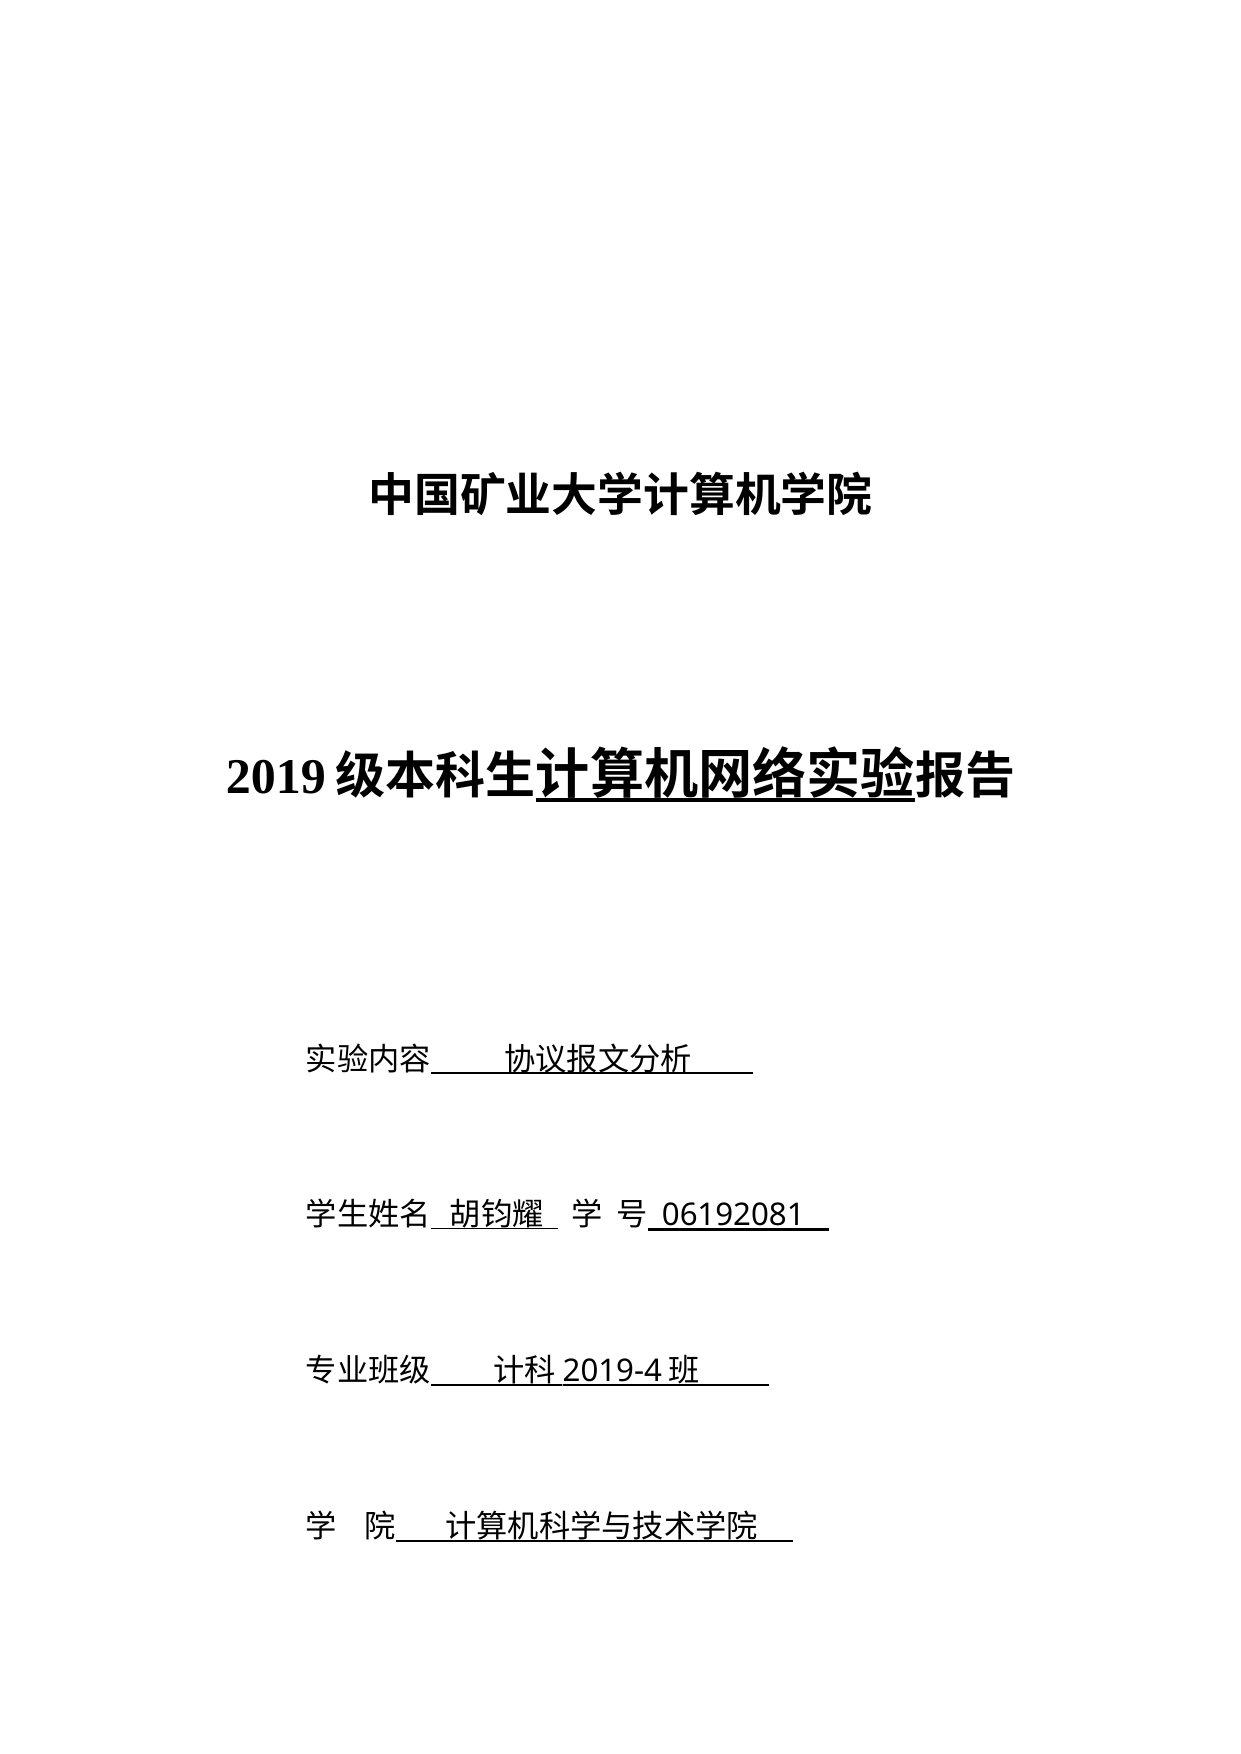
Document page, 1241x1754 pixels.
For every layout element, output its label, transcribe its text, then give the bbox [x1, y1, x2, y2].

text 学生姓名 胡钧耀 学 号 06192081 [306, 1180, 1053, 1245]
text 中国矿业大学计算机学院 [187, 442, 1053, 540]
text 2019级本科生计算机网络实验报告 [187, 721, 1053, 819]
text 专业班级 计科2019-4班 [306, 1336, 1053, 1401]
text 学 院 计算机科学与技术学院 [306, 1491, 1053, 1556]
text 实验内容 协议报文分析 [306, 1024, 1053, 1089]
